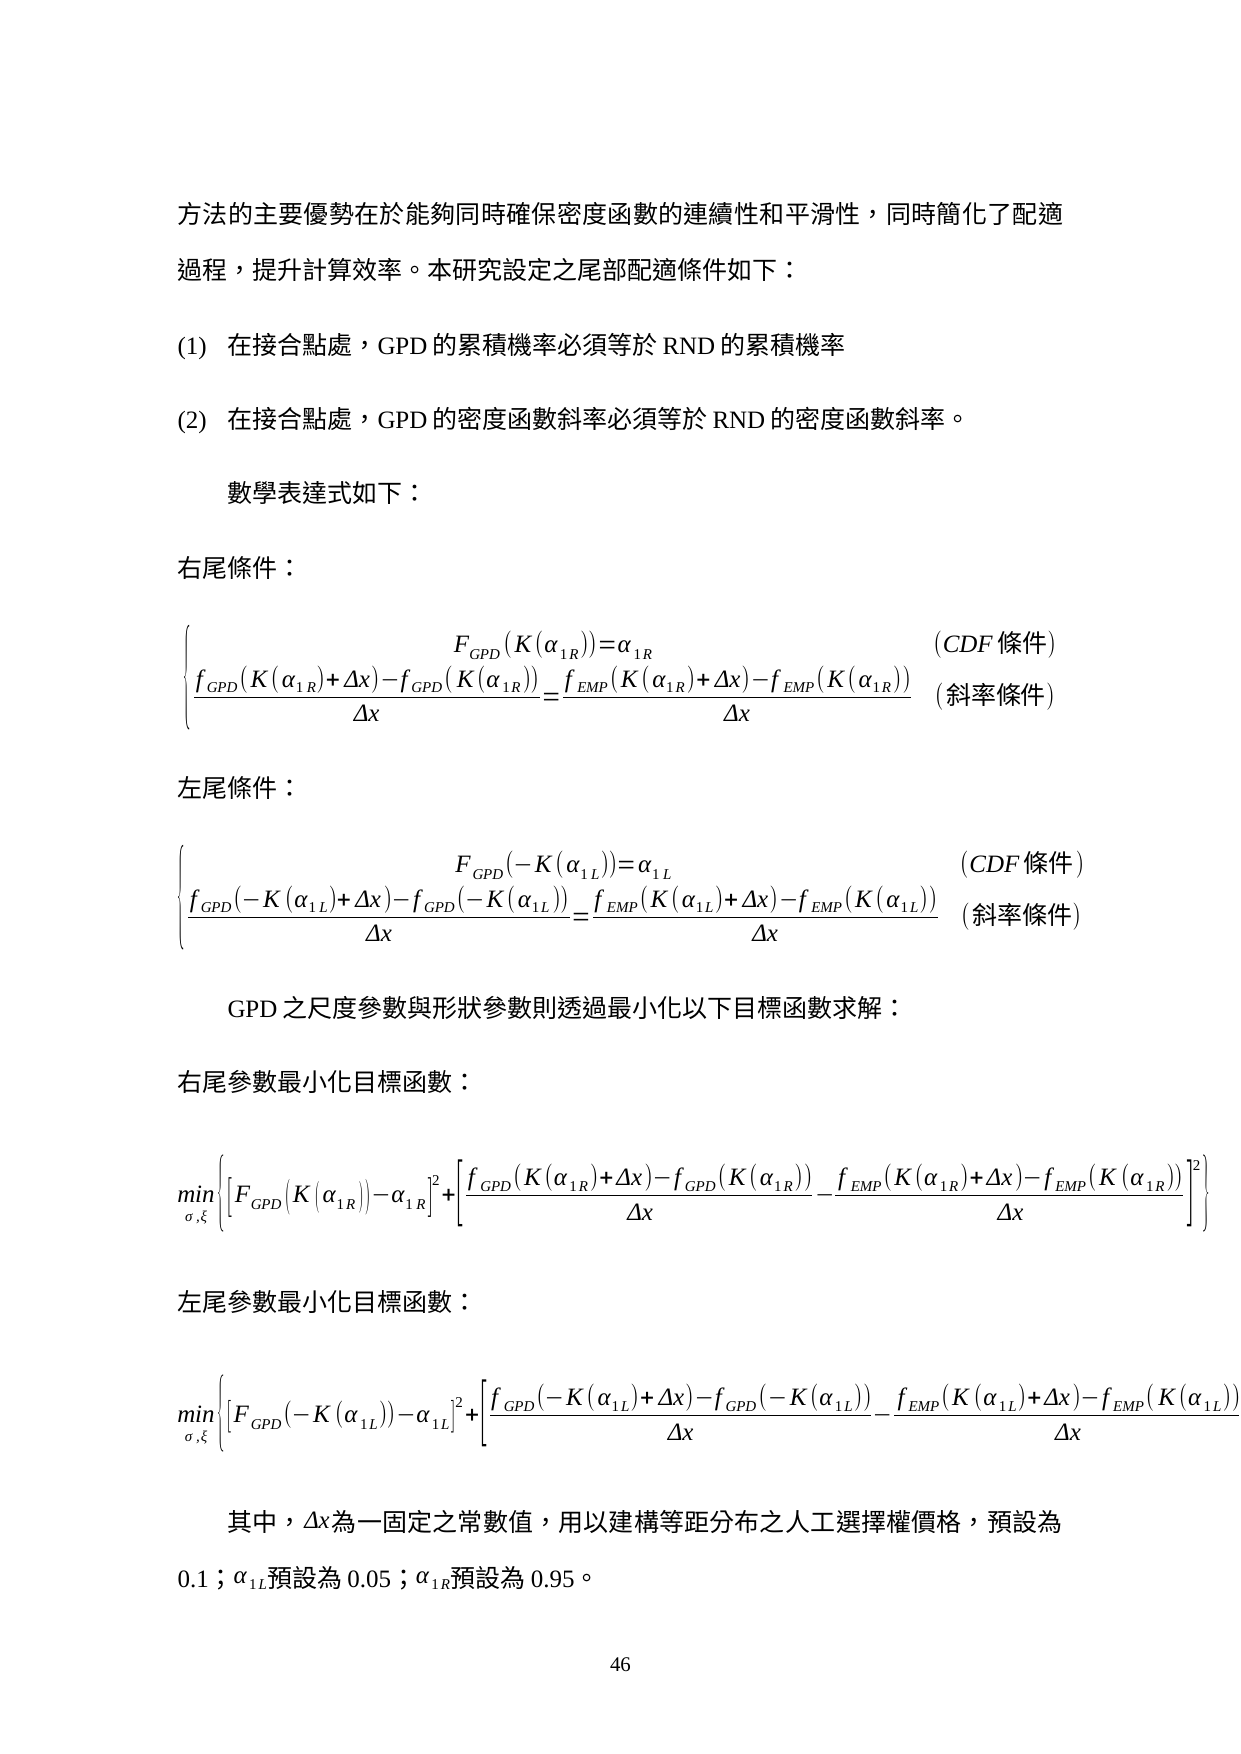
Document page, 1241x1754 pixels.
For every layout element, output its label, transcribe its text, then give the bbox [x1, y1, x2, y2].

text 左尾參數最小化目標函數： [177, 1282, 1063, 1319]
text 右尾參數最小化目標函數： [177, 1062, 1063, 1099]
list 在接合點處，GPD的累積機率必須等於RND的累積機率 [177, 324, 1063, 362]
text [177, 194, 1063, 288]
list 在接合點處，GPD的密度函數斜率必須等於RND的密度函數斜率。 [177, 399, 1063, 436]
text 數學表達式如下： [177, 473, 1063, 511]
text 左尾條件： [177, 768, 1063, 805]
text GPD之尺度參數與形狀參數則透過最小化以下目標函數求解： [177, 988, 1063, 1025]
text 其中，為一固定之常數值，用以建構等距分布之人工選擇權價格，預設為0.1；預設為0.05；預設為0.95。 [177, 1502, 1063, 1596]
text 右尾條件： [177, 548, 1063, 585]
